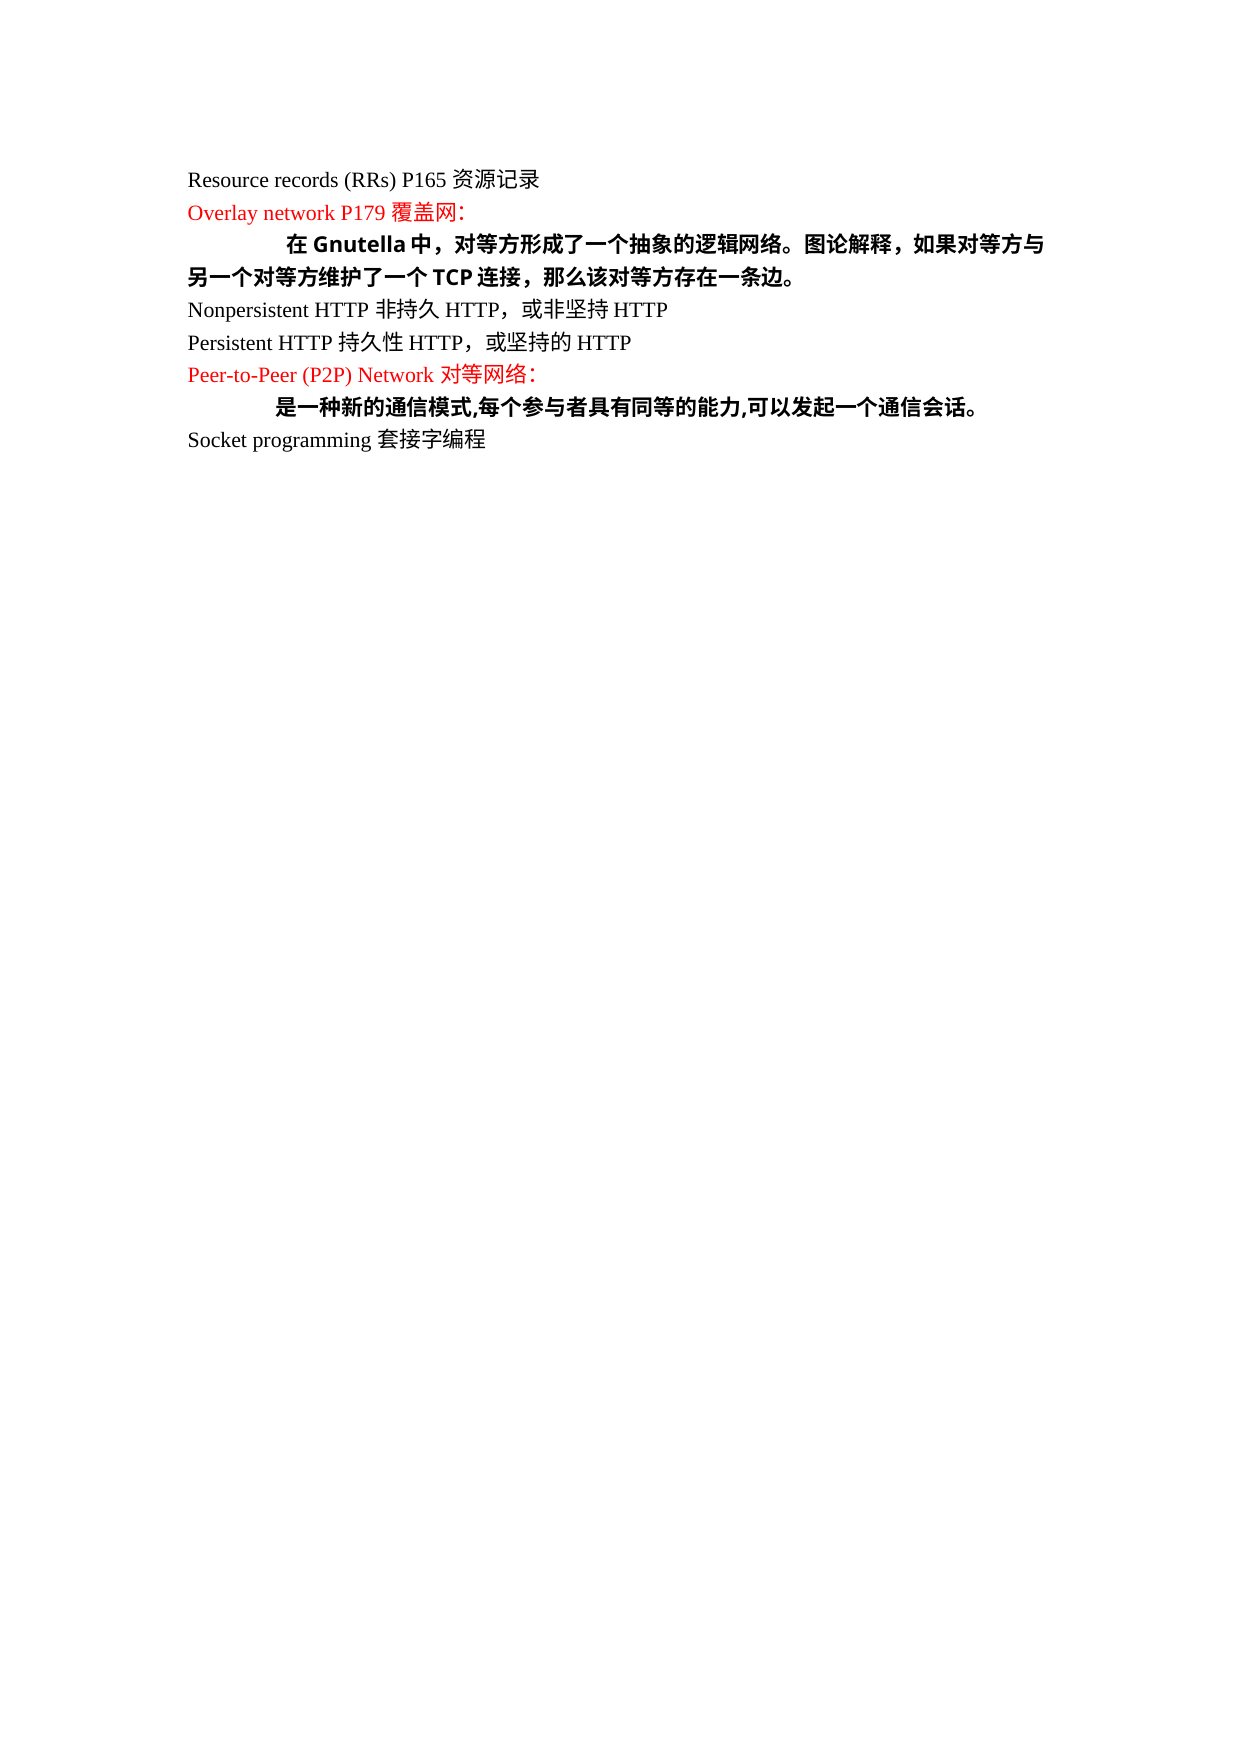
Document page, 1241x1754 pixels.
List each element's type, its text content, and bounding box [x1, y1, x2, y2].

text Persistent HTTP 持久性HTTP，或坚持的HTTP [187, 324, 1053, 357]
text Nonpersistent HTTP 非持久HTTP，或非坚持HTTP [187, 292, 1053, 324]
text 在Gnutella中，对等方形成了一个抽象的逻辑网络。图论解释，如果对等方与另一个对等方维护了一个TCP连接，那么该对等方存在一条边。 [187, 227, 1053, 292]
text 是一种新的通信模式,每个参与者具有同等的能力,可以发起一个通信会话。 [187, 389, 1053, 422]
text Resource records (RRs) P165 资源记录 [187, 162, 1053, 194]
text Overlay network P179 覆盖网： [187, 194, 1053, 227]
text Socket programming 套接字编程 [187, 422, 1053, 454]
text Peer-to-Peer (P2P) Network 对等网络： [187, 357, 1053, 389]
